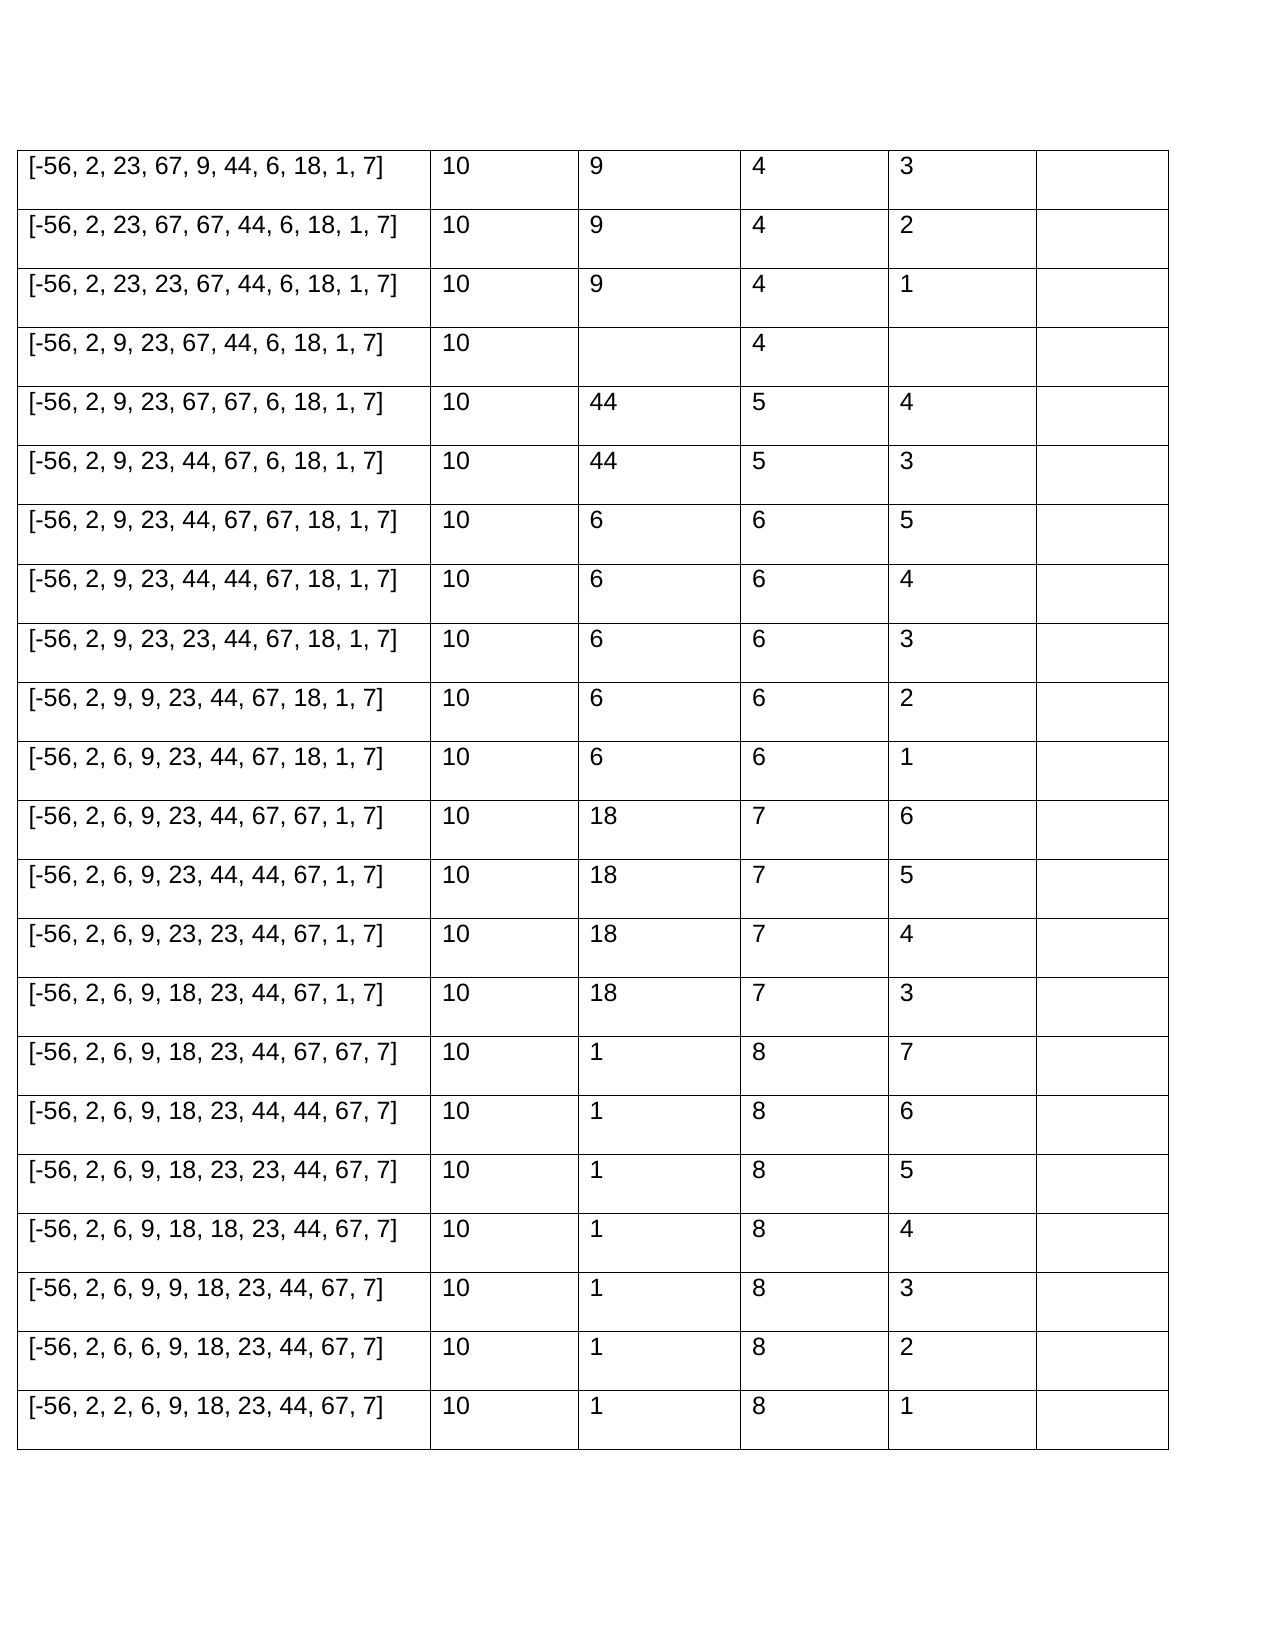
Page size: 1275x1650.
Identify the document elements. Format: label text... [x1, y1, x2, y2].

table_cell [1037, 624, 1168, 682]
table_cell [-56, 2, 9, 23, 67, 44, 6, 18, 1, 7] [18, 328, 430, 386]
table_cell 10 [431, 210, 578, 268]
table_cell 10 [431, 151, 578, 209]
table_cell 18 [579, 919, 740, 977]
table_cell 6 [579, 742, 740, 800]
table_cell [1037, 978, 1168, 1036]
table_cell [1037, 1273, 1168, 1331]
table_cell [-56, 2, 9, 23, 23, 44, 67, 18, 1, 7] [18, 624, 430, 682]
table_cell 2 [889, 1332, 1036, 1390]
table_cell [1037, 1214, 1168, 1272]
table_cell 8 [741, 1096, 888, 1154]
table_cell 10 [431, 1155, 578, 1213]
table_cell [1037, 742, 1168, 800]
table_cell 6 [741, 742, 888, 800]
table_cell [-56, 2, 9, 9, 23, 44, 67, 18, 1, 7] [18, 683, 430, 741]
table_cell 8 [741, 1155, 888, 1213]
table_cell [1037, 446, 1168, 504]
table_cell 44 [579, 446, 740, 504]
table_cell [1037, 683, 1168, 741]
table_cell [889, 328, 1036, 386]
table_cell 6 [579, 624, 740, 682]
table_cell 18 [579, 860, 740, 918]
table_cell 10 [431, 919, 578, 977]
table_cell 2 [889, 683, 1036, 741]
table_cell 10 [431, 742, 578, 800]
table_cell [1037, 505, 1168, 563]
table_cell [-56, 2, 6, 9, 18, 23, 44, 67, 67, 7] [18, 1037, 430, 1095]
table_cell [-56, 2, 6, 9, 9, 18, 23, 44, 67, 7] [18, 1273, 430, 1331]
table_cell 7 [741, 919, 888, 977]
table_cell [1037, 919, 1168, 977]
table_cell 1 [889, 1391, 1036, 1449]
table_cell 10 [431, 1273, 578, 1331]
table_cell 8 [741, 1391, 888, 1449]
table_cell 1 [579, 1273, 740, 1331]
table_cell 8 [741, 1273, 888, 1331]
table_cell [1037, 1096, 1168, 1154]
table_cell 10 [431, 624, 578, 682]
table_cell 5 [889, 505, 1036, 563]
table_cell 7 [741, 860, 888, 918]
table_cell 7 [889, 1037, 1036, 1095]
table_cell 9 [579, 269, 740, 327]
table_cell 6 [579, 683, 740, 741]
table_cell [-56, 2, 6, 9, 23, 44, 67, 18, 1, 7] [18, 742, 430, 800]
table_cell 10 [431, 387, 578, 445]
table_cell 10 [431, 801, 578, 859]
table_cell [1037, 1391, 1168, 1449]
table_cell 4 [889, 387, 1036, 445]
table_cell [-56, 2, 6, 9, 18, 23, 23, 44, 67, 7] [18, 1155, 430, 1213]
table_cell [-56, 2, 2, 6, 9, 18, 23, 44, 67, 7] [18, 1391, 430, 1449]
table_cell 18 [579, 801, 740, 859]
table_cell 1 [579, 1096, 740, 1154]
table_cell 6 [889, 801, 1036, 859]
table_cell 1 [579, 1155, 740, 1213]
table_cell 1 [889, 742, 1036, 800]
table_cell 4 [741, 328, 888, 386]
table_cell 10 [431, 328, 578, 386]
table_cell 44 [579, 387, 740, 445]
table_cell [-56, 2, 23, 23, 67, 44, 6, 18, 1, 7] [18, 269, 430, 327]
table_cell 10 [431, 1214, 578, 1272]
table_cell [-56, 2, 9, 23, 44, 67, 67, 18, 1, 7] [18, 505, 430, 563]
table_cell [-56, 2, 6, 9, 18, 23, 44, 44, 67, 7] [18, 1096, 430, 1154]
table_cell [-56, 2, 6, 9, 23, 44, 44, 67, 1, 7] [18, 860, 430, 918]
table_cell 6 [741, 565, 888, 622]
table_cell 6 [889, 1096, 1036, 1154]
table_cell 3 [889, 446, 1036, 504]
table_cell [1037, 1155, 1168, 1213]
table_cell [-56, 2, 6, 9, 18, 23, 44, 67, 1, 7] [18, 978, 430, 1036]
table_cell 1 [889, 269, 1036, 327]
table_cell 10 [431, 565, 578, 622]
table_cell [1037, 1332, 1168, 1390]
table_cell 10 [431, 683, 578, 741]
table_cell 7 [741, 801, 888, 859]
table_cell [1037, 387, 1168, 445]
table_cell [-56, 2, 23, 67, 67, 44, 6, 18, 1, 7] [18, 210, 430, 268]
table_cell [18, 151, 430, 209]
table_cell [-56, 2, 6, 9, 23, 23, 44, 67, 1, 7] [18, 919, 430, 977]
table_cell [1037, 328, 1168, 386]
table_cell 1 [579, 1332, 740, 1390]
table_cell [-56, 2, 9, 23, 67, 67, 6, 18, 1, 7] [18, 387, 430, 445]
table_cell [1037, 860, 1168, 918]
table_cell 4 [741, 269, 888, 327]
table_cell [1037, 565, 1168, 622]
table_cell 10 [431, 505, 578, 563]
table_cell 3 [889, 151, 1036, 209]
table_cell 10 [431, 1391, 578, 1449]
table_cell 10 [431, 978, 578, 1036]
table_cell [1037, 269, 1168, 327]
table_cell 5 [889, 1155, 1036, 1213]
table_cell [-56, 2, 6, 9, 23, 44, 67, 67, 1, 7] [18, 801, 430, 859]
table_cell 1 [579, 1037, 740, 1095]
table_cell 10 [431, 446, 578, 504]
table_cell 8 [741, 1037, 888, 1095]
table_cell 4 [889, 919, 1036, 977]
table_cell 1 [579, 1391, 740, 1449]
table_cell 4 [889, 1214, 1036, 1272]
table_cell [1037, 1037, 1168, 1095]
table_cell 3 [889, 978, 1036, 1036]
table_cell 4 [889, 565, 1036, 622]
table_cell [1037, 801, 1168, 859]
table_cell 6 [579, 565, 740, 622]
table_cell 10 [431, 269, 578, 327]
table_cell 6 [741, 624, 888, 682]
table_cell [579, 328, 740, 386]
table_cell 10 [431, 1096, 578, 1154]
table_cell 7 [741, 978, 888, 1036]
table_cell 3 [889, 624, 1036, 682]
table_cell 18 [579, 978, 740, 1036]
table_cell [-56, 2, 9, 23, 44, 44, 67, 18, 1, 7] [18, 565, 430, 622]
table_cell 5 [889, 860, 1036, 918]
table_cell 1 [579, 1214, 740, 1272]
table_cell 8 [741, 1332, 888, 1390]
table_cell 9 [579, 151, 740, 209]
table_cell 6 [741, 505, 888, 563]
table_cell [1037, 210, 1168, 268]
table_cell 3 [889, 1273, 1036, 1331]
table_cell [1037, 151, 1168, 209]
table_cell 4 [741, 210, 888, 268]
table_cell 10 [431, 860, 578, 918]
table_cell [-56, 2, 9, 23, 44, 67, 6, 18, 1, 7] [18, 446, 430, 504]
table_cell 5 [741, 446, 888, 504]
table_cell 5 [741, 387, 888, 445]
table_cell 8 [741, 1214, 888, 1272]
table_cell 4 [741, 151, 888, 209]
table_cell [-56, 2, 6, 9, 18, 18, 23, 44, 67, 7] [18, 1214, 430, 1272]
table_cell 2 [889, 210, 1036, 268]
table_cell 6 [579, 505, 740, 563]
table_cell [-56, 2, 6, 6, 9, 18, 23, 44, 67, 7] [18, 1332, 430, 1390]
table_cell 9 [579, 210, 740, 268]
table_cell 6 [741, 683, 888, 741]
table_cell 10 [431, 1332, 578, 1390]
table_cell 10 [431, 1037, 578, 1095]
